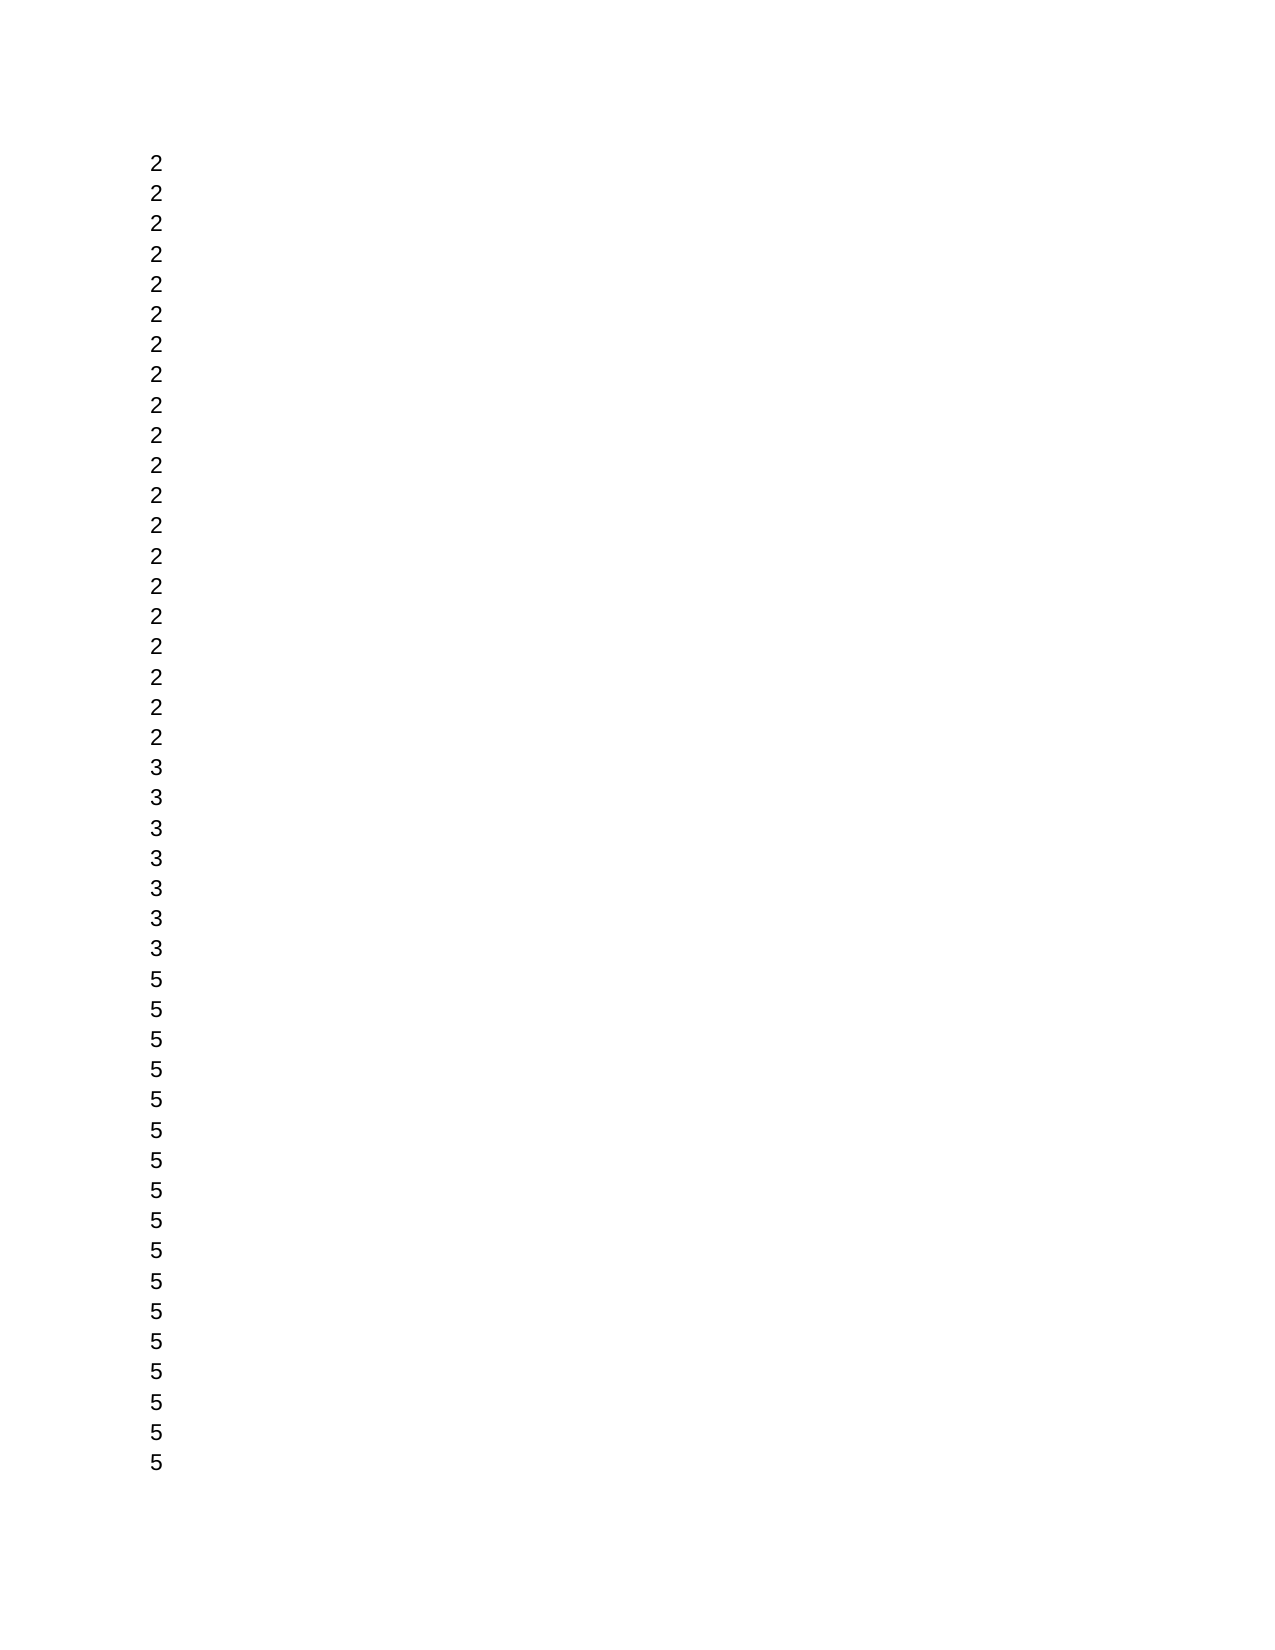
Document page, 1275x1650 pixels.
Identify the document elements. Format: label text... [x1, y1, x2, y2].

text 5 [150, 996, 1125, 1022]
text 5 [150, 1237, 1125, 1264]
text 2 [150, 392, 1125, 418]
text 2 [150, 301, 1125, 327]
text 2 [150, 241, 1125, 267]
text 3 [150, 814, 1125, 841]
text 2 [150, 482, 1125, 509]
text 2 [150, 331, 1125, 358]
text 5 [150, 1449, 1125, 1475]
text 2 [150, 150, 1125, 176]
text 3 [150, 935, 1125, 962]
text 3 [150, 845, 1125, 871]
text 5 [150, 1388, 1125, 1415]
text 3 [150, 784, 1125, 811]
text 5 [150, 1328, 1125, 1354]
text 5 [150, 1147, 1125, 1173]
text 2 [150, 573, 1125, 599]
text 5 [150, 1056, 1125, 1083]
text 2 [150, 603, 1125, 629]
text 2 [150, 694, 1125, 720]
text 5 [150, 1117, 1125, 1143]
text 5 [150, 1207, 1125, 1234]
text 2 [150, 210, 1125, 237]
text 2 [150, 452, 1125, 478]
text 5 [150, 1358, 1125, 1385]
text 2 [150, 180, 1125, 207]
text 2 [150, 512, 1125, 539]
text 5 [150, 1086, 1125, 1113]
text 2 [150, 663, 1125, 690]
text 3 [150, 754, 1125, 781]
text 5 [150, 1419, 1125, 1445]
text 2 [150, 361, 1125, 388]
text 5 [150, 1026, 1125, 1052]
text 2 [150, 271, 1125, 297]
text 2 [150, 543, 1125, 569]
text 2 [150, 724, 1125, 750]
text 5 [150, 1298, 1125, 1324]
text 2 [150, 422, 1125, 448]
text 3 [150, 905, 1125, 932]
text 3 [150, 875, 1125, 901]
text 5 [150, 966, 1125, 992]
text 5 [150, 1268, 1125, 1294]
text 2 [150, 633, 1125, 660]
text 5 [150, 1177, 1125, 1203]
